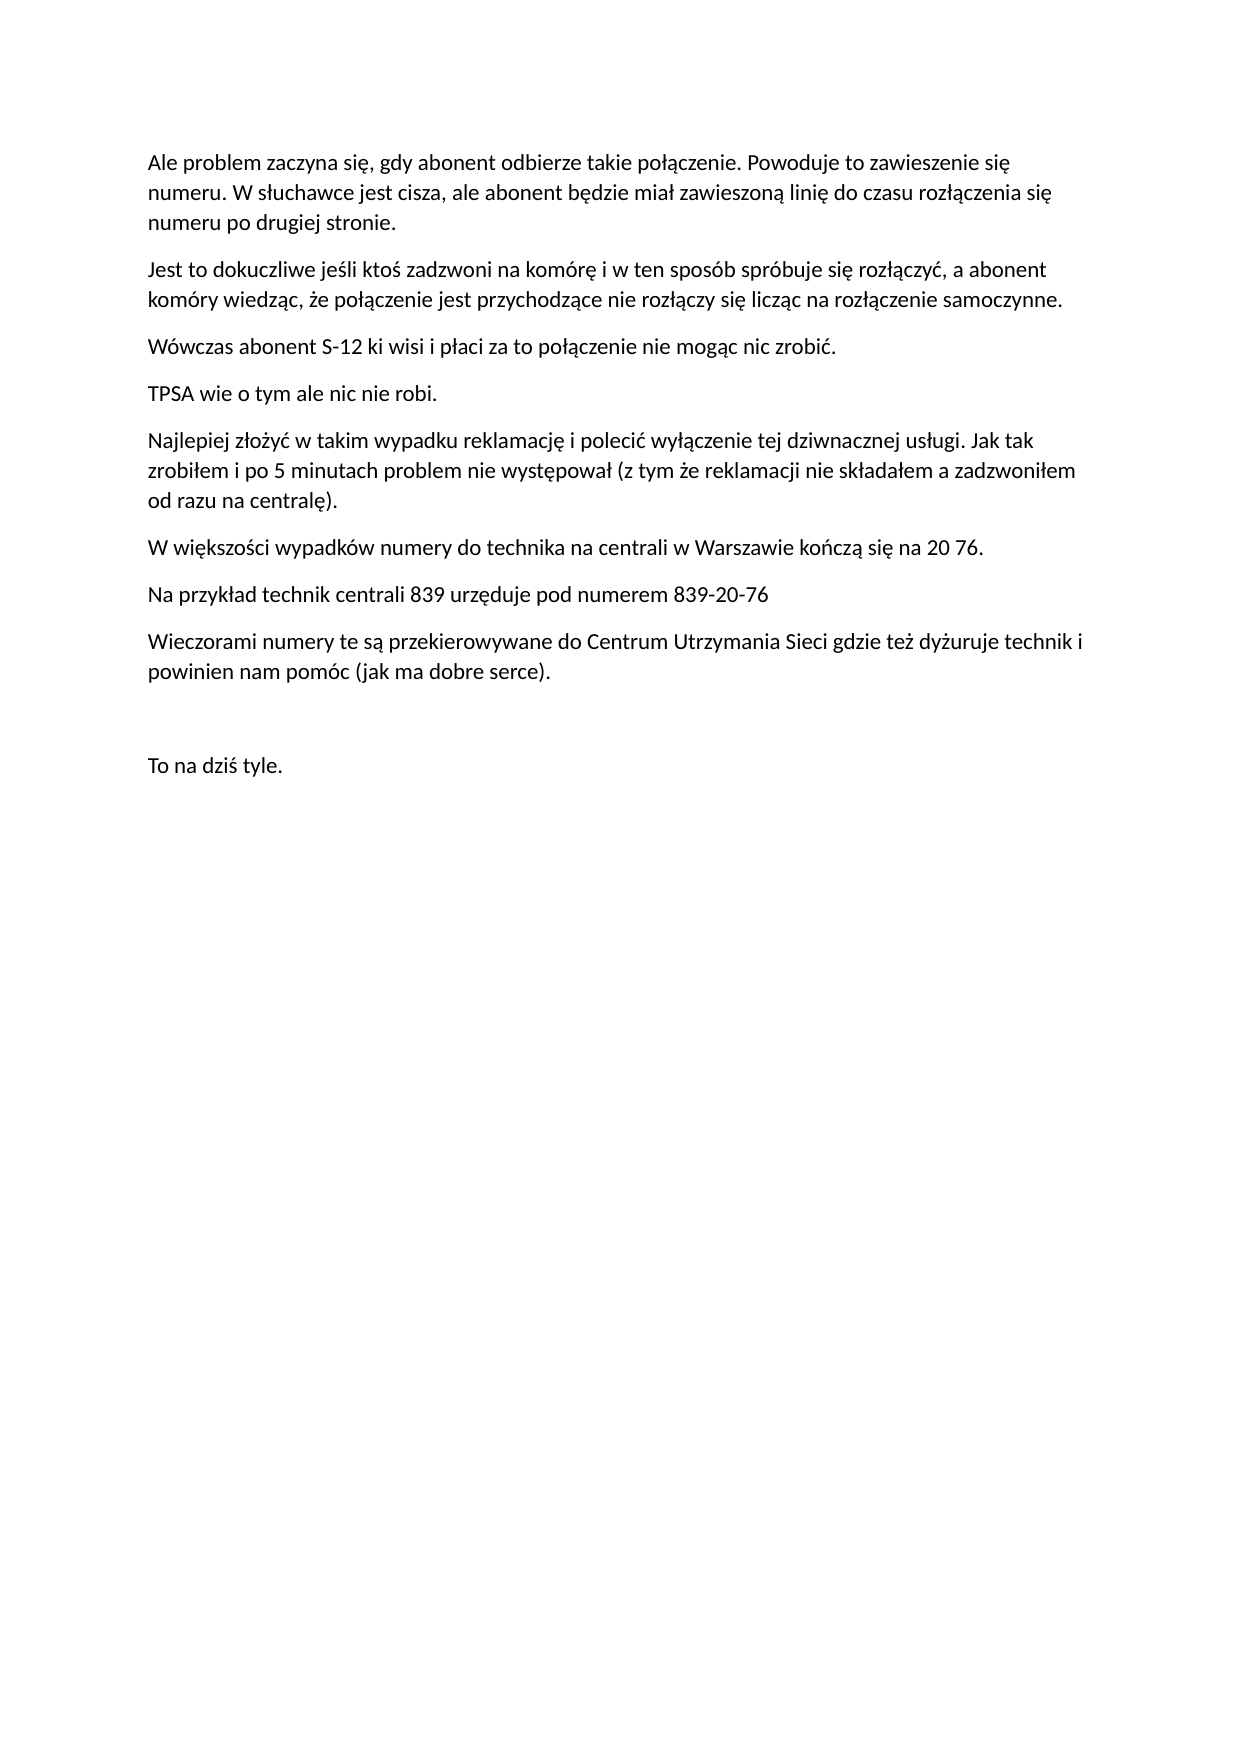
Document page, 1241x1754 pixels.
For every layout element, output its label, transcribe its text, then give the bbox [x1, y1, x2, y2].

text Wówczas abonent S-12 ki wisi i płaci za to połączenie nie mogąc nic zrobić. [148, 332, 1093, 360]
text Jest to dokuczliwe jeśli ktoś zadzwoni na komórę i w ten sposób spróbuje się rozłączyć, a abonent komóry wiedząc, że połączenie jest przychodzące nie rozłączy się licząc na rozłączenie samoczynne. [148, 255, 1093, 313]
text Najlepiej złożyć w takim wypadku reklamację i polecić wyłączenie tej dziwnacznej usługi. Jak tak zrobiłem i po 5 minutach problem nie występował (z tym że reklamacji nie składałem a zadzwoniłem od razu na centralę). [148, 426, 1093, 514]
text TPSA wie o tym ale nic nie robi. [148, 379, 1093, 407]
text Wieczorami numery te są przekierowywane do Centrum Utrzymania Sieci gdzie też dyżuruje technik i powinien nam pomóc (jak ma dobre serce). [148, 627, 1093, 685]
text W większości wypadków numery do technika na centrali w Warszawie kończą się na 20 76. [148, 533, 1093, 561]
text Na przykład technik centrali 839 urzęduje pod numerem 839-20-76 [148, 580, 1093, 608]
text To na dziś tyle. [148, 751, 1093, 779]
text Ale problem zaczyna się, gdy abonent odbierze takie połączenie. Powoduje to zawieszenie się numeru. W słuchawce jest cisza, ale abonent będzie miał zawieszoną linię do czasu rozłączenia się numeru po drugiej stronie. [148, 148, 1093, 236]
